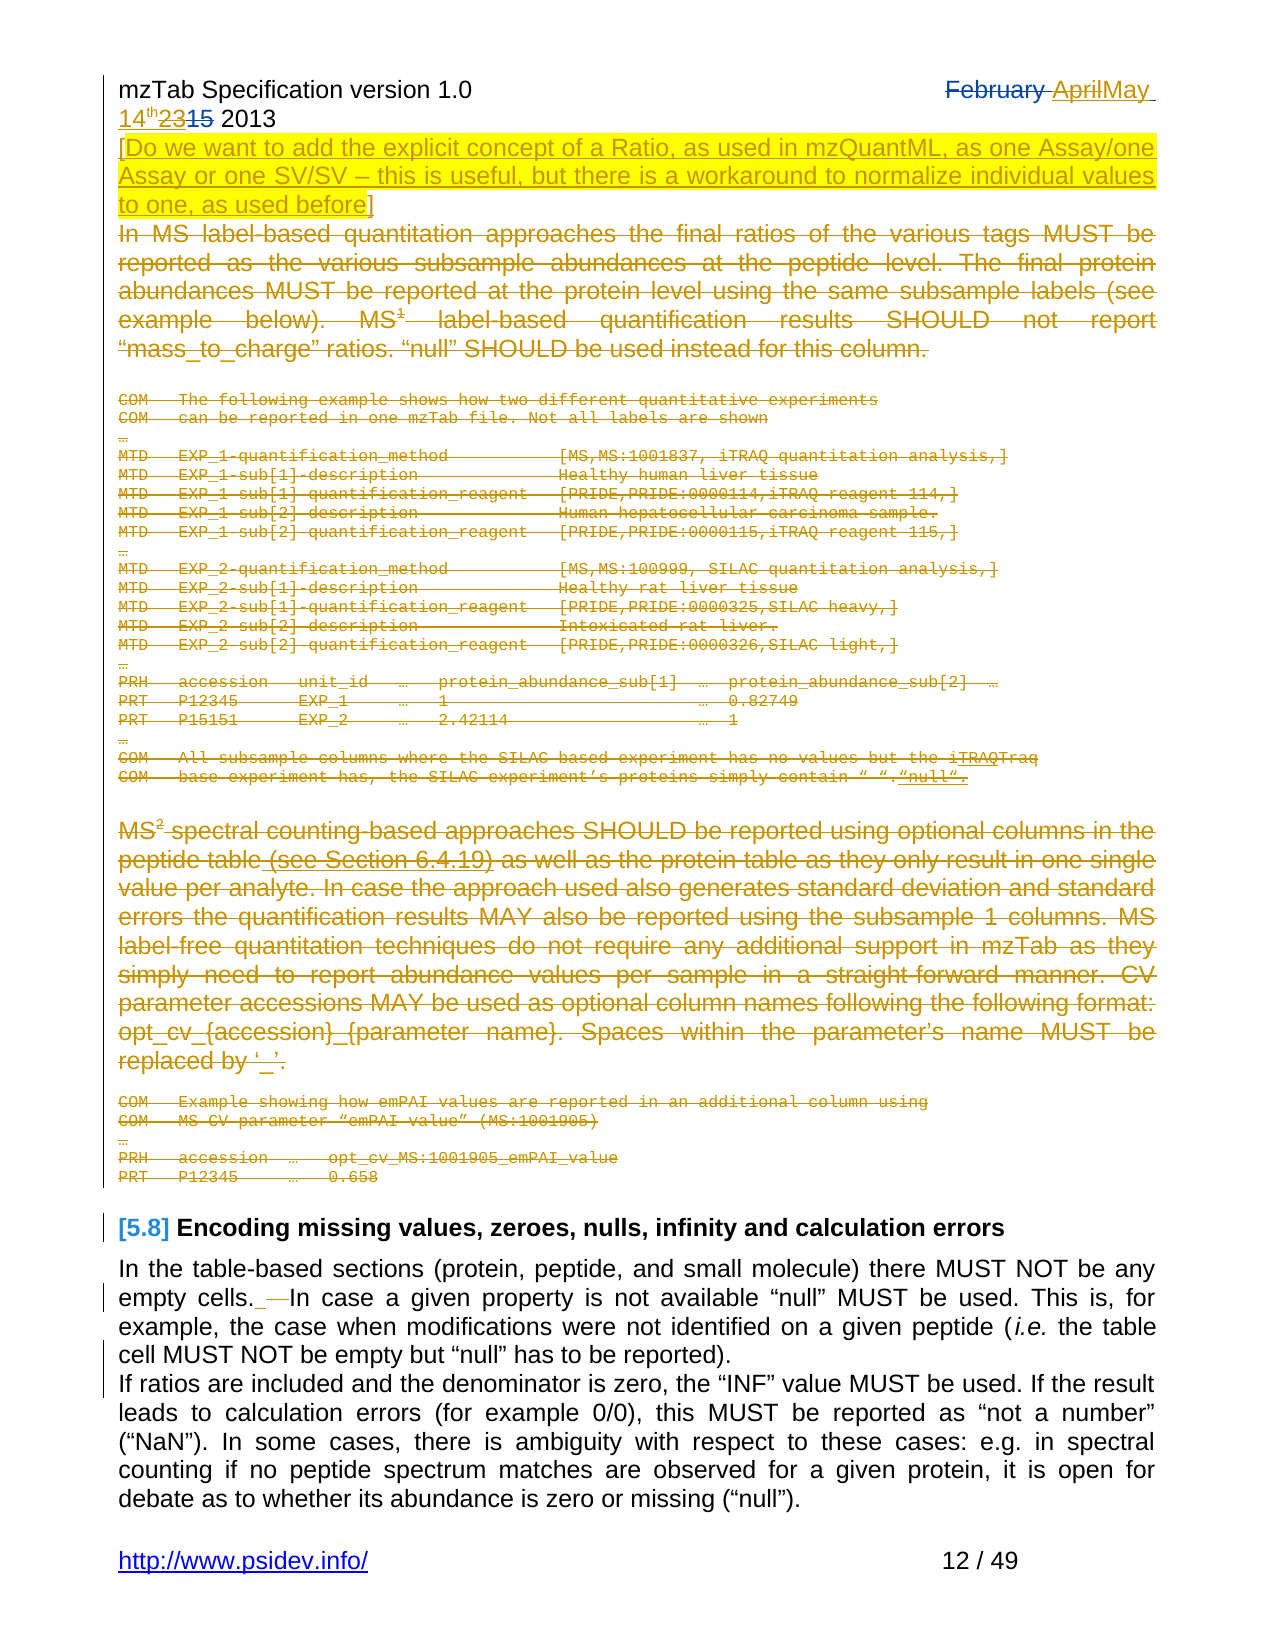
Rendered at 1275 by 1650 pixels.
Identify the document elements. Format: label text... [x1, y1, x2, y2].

text In the table-based sections (protein, peptide, and small molecule) there MUST NOT be any empty cells.In case a given property is not available “null” MUST be used. This is, for example, the case when modifications were not identified on a given peptide (i.e. the table cell MUST NOT be empty but “null” has to be reported). [118, 1254, 1157, 1369]
text If ratios are included and the denominator is zero, the “INF” value MUST be used. If the result leads to calculation errors (for example 0/0), this MUST be reported as “not a number” (“NaN”). In some cases, there is ambiguity with respect to these cases: e.g. in spectral counting if no peptide spectrum matches are observed for a given protein, it is open for debate as to whether its abundance is zero or missing (“null”). [118, 1369, 1157, 1513]
subtitle Encoding missing values, zeroes, nulls, infinity and calculation errors [118, 1213, 1157, 1242]
